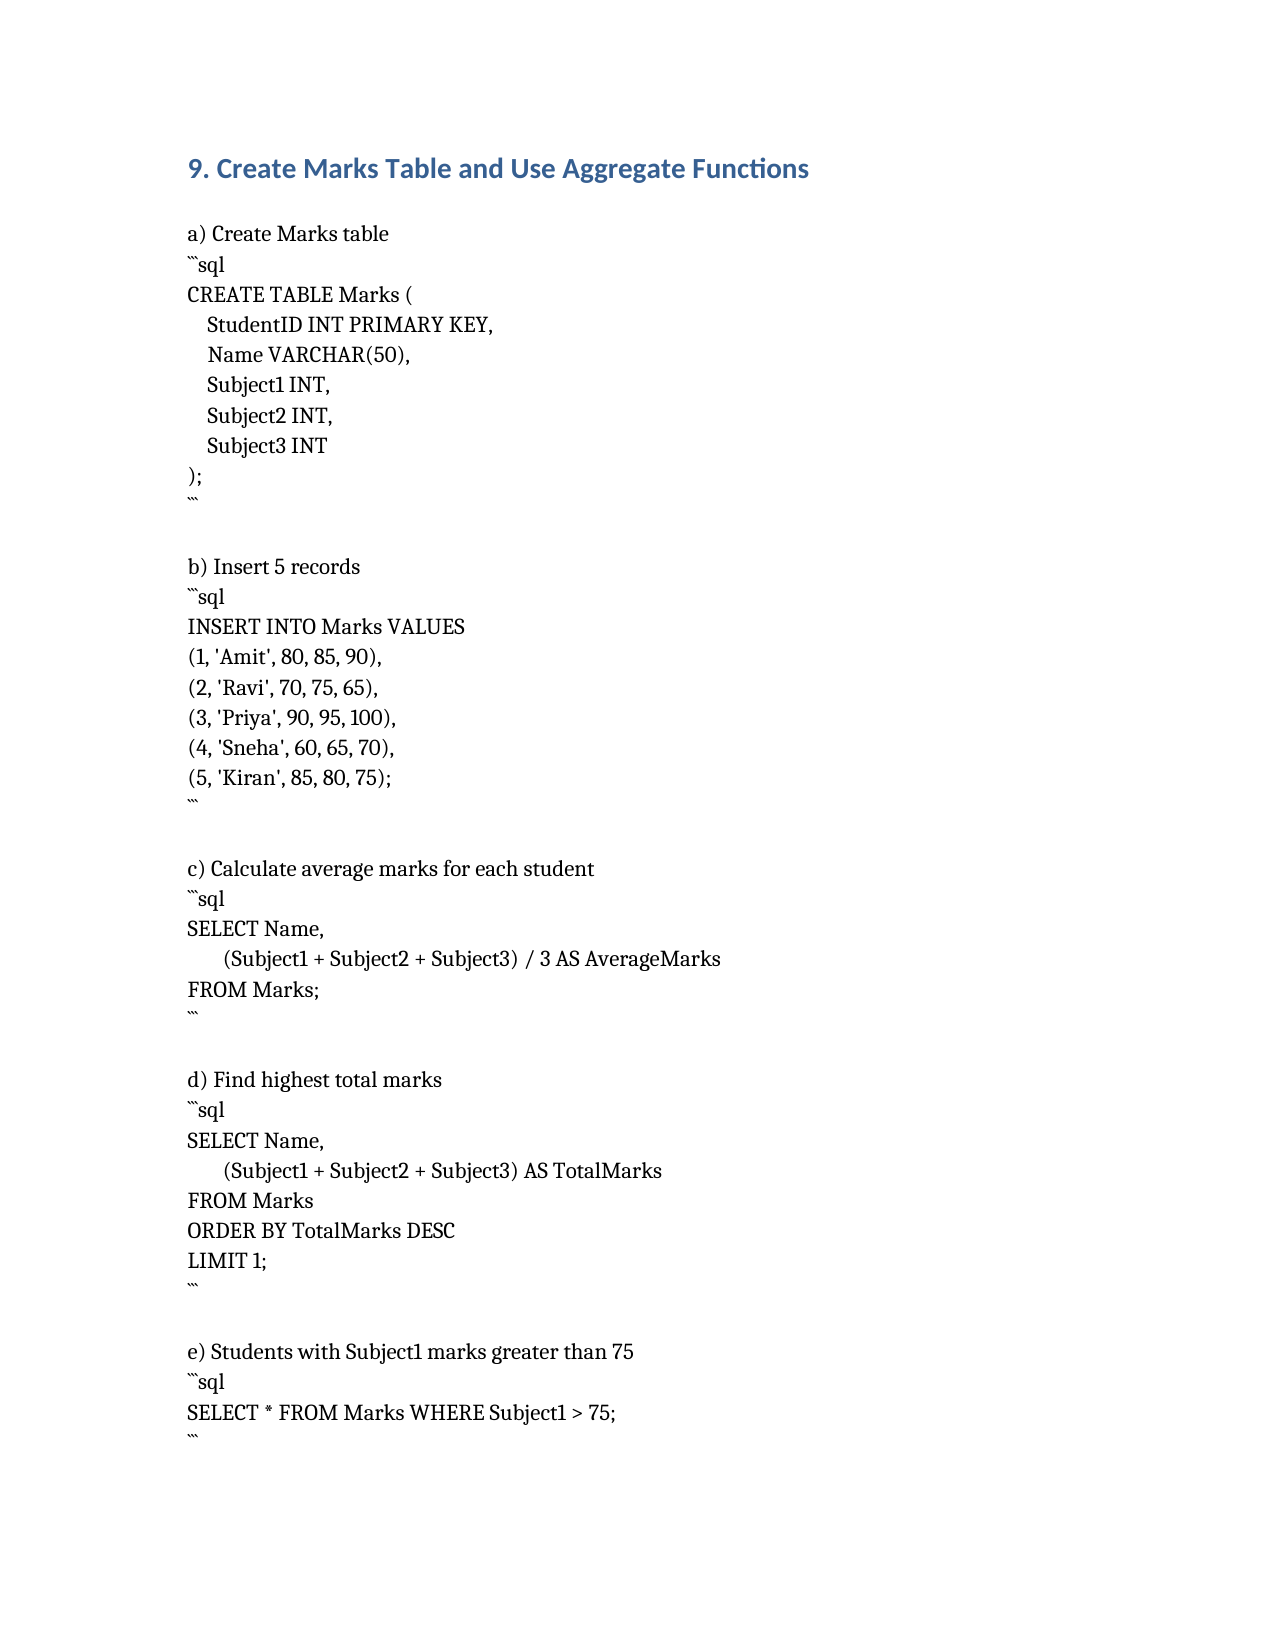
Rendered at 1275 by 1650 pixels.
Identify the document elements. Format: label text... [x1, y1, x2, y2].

subtitle 9. Create Marks Table and Use Aggregate Functions [187, 150, 1087, 186]
text a) Create Marks table ```sql CREATE TABLE Marks ( StudentID INT PRIMARY KEY, Name VARCHAR(50), Subject1 INT, Subject2 INT, Subject3 INT ); ``` b) Insert 5 records ```sql INSERT INTO Marks VALUES (1, 'Amit', 80, 85, 90), (2, 'Ravi', 70, 75, 65), (3, 'Priya', 90, 95, 100), (4, 'Sneha', 60, 65, 70), (5, 'Kiran', 85, 80, 75); ``` c) Calculate average marks for each student ```sql SELECT Name, (Subject1 + Subject2 + Subject3) / 3 AS AverageMarks FROM Marks; ``` d) Find highest total marks ```sql SELECT Name, (Subject1 + Subject2 + Subject3) AS TotalMarks FROM Marks ORDER BY TotalMarks DESC LIMIT 1; ``` e) Students with Subject1 marks greater than 75 ```sql SELECT * FROM Marks WHERE Subject1 > 75; ``` [187, 191, 1087, 1456]
